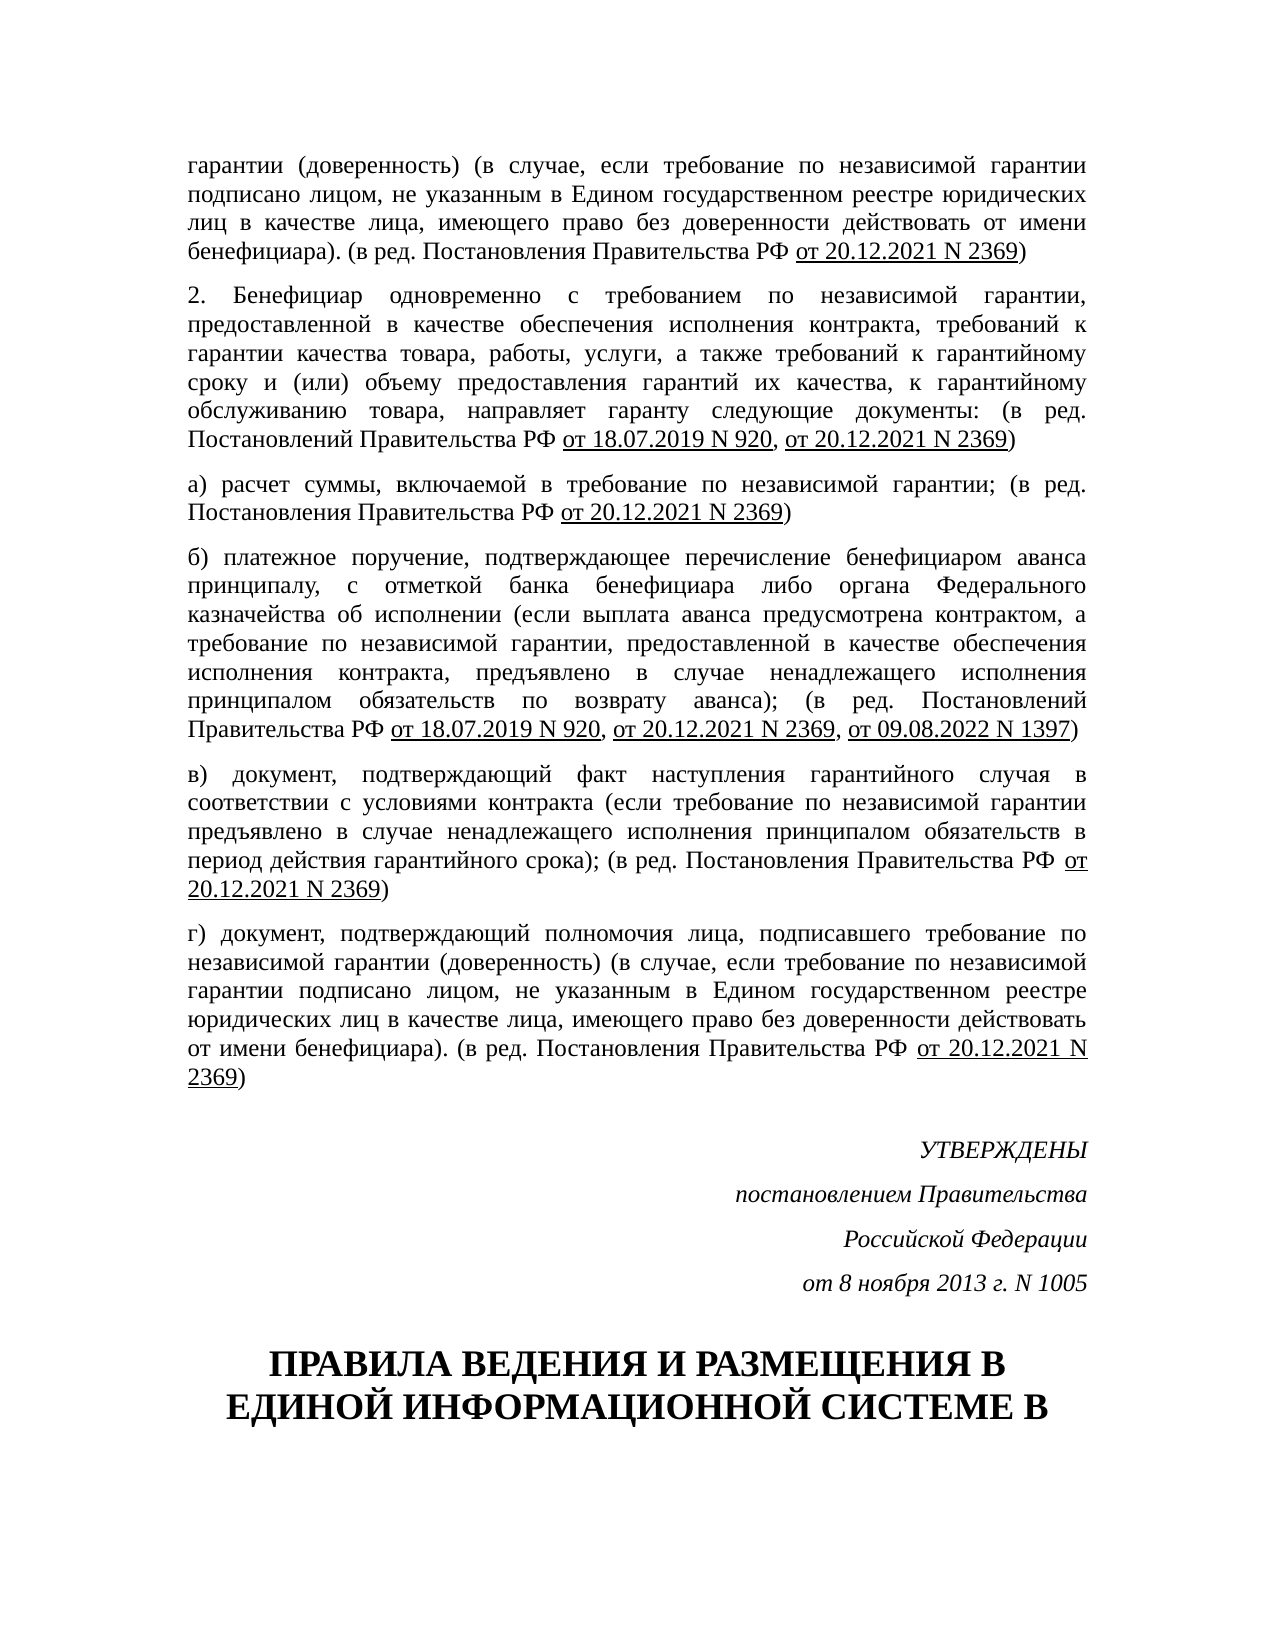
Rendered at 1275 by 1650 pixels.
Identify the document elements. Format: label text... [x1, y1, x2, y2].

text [187, 1341, 1087, 1427]
text от 8 ноября 2013 г. N 1005 [187, 1268, 1087, 1297]
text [187, 150, 1087, 265]
text в) документ, подтверждающий факт наступления гарантийного случая в соответствии с условиями контракта (если требование по независимой гарантии предъявлено в случае ненадлежащего исполнения принципалом обязательств в период действия гарантийного срока); (в ред. Постановления Правительства РФ от 20.12.2021 N 2369) [187, 759, 1087, 902]
text постановлением Правительства [187, 1179, 1087, 1208]
text б) платежное поручение, подтверждающее перечисление бенефициаром аванса принципалу, с отметкой банка бенефициара либо органа Федерального казначейства об исполнении (если выплата аванса предусмотрена контрактом, а требование по независимой гарантии, предоставленной в качестве обеспечения исполнения контракта, предъявлено в случае ненадлежащего исполнения принципалом обязательств по возврату аванса); (в ред. Постановлений Правительства РФ от 18.07.2019 N 920, от 20.12.2021 N 2369, от 09.08.2022 N 1397) [187, 542, 1087, 743]
text а) расчет суммы, включаемой в требование по независимой гарантии; (в ред. Постановления Правительства РФ от 20.12.2021 N 2369) [187, 469, 1087, 526]
text Российской Федерации [187, 1224, 1087, 1252]
text г) документ, подтверждающий полномочия лица, подписавшего требование по независимой гарантии (доверенность) (в случае, если требование по независимой гарантии подписано лицом, не указанным в Едином государственном реестре юридических лиц в качестве лица, имеющего право без доверенности действовать от имени бенефициара). (в ред. Постановления Правительства РФ от 20.12.2021 N 2369) [187, 918, 1087, 1091]
text 2. Бенефициар одновременно с требованием по независимой гарантии, предоставленной в качестве обеспечения исполнения контракта, требований к гарантии качества товара, работы, услуги, а также требований к гарантийному сроку и (или) объему предоставления гарантий их качества, к гарантийному обслуживанию товара, направляет гаранту следующие документы: (в ред. Постановлений Правительства РФ от 18.07.2019 N 920, от 20.12.2021 N 2369) [187, 281, 1087, 453]
text УТВЕРЖДЕНЫ [187, 1135, 1087, 1164]
